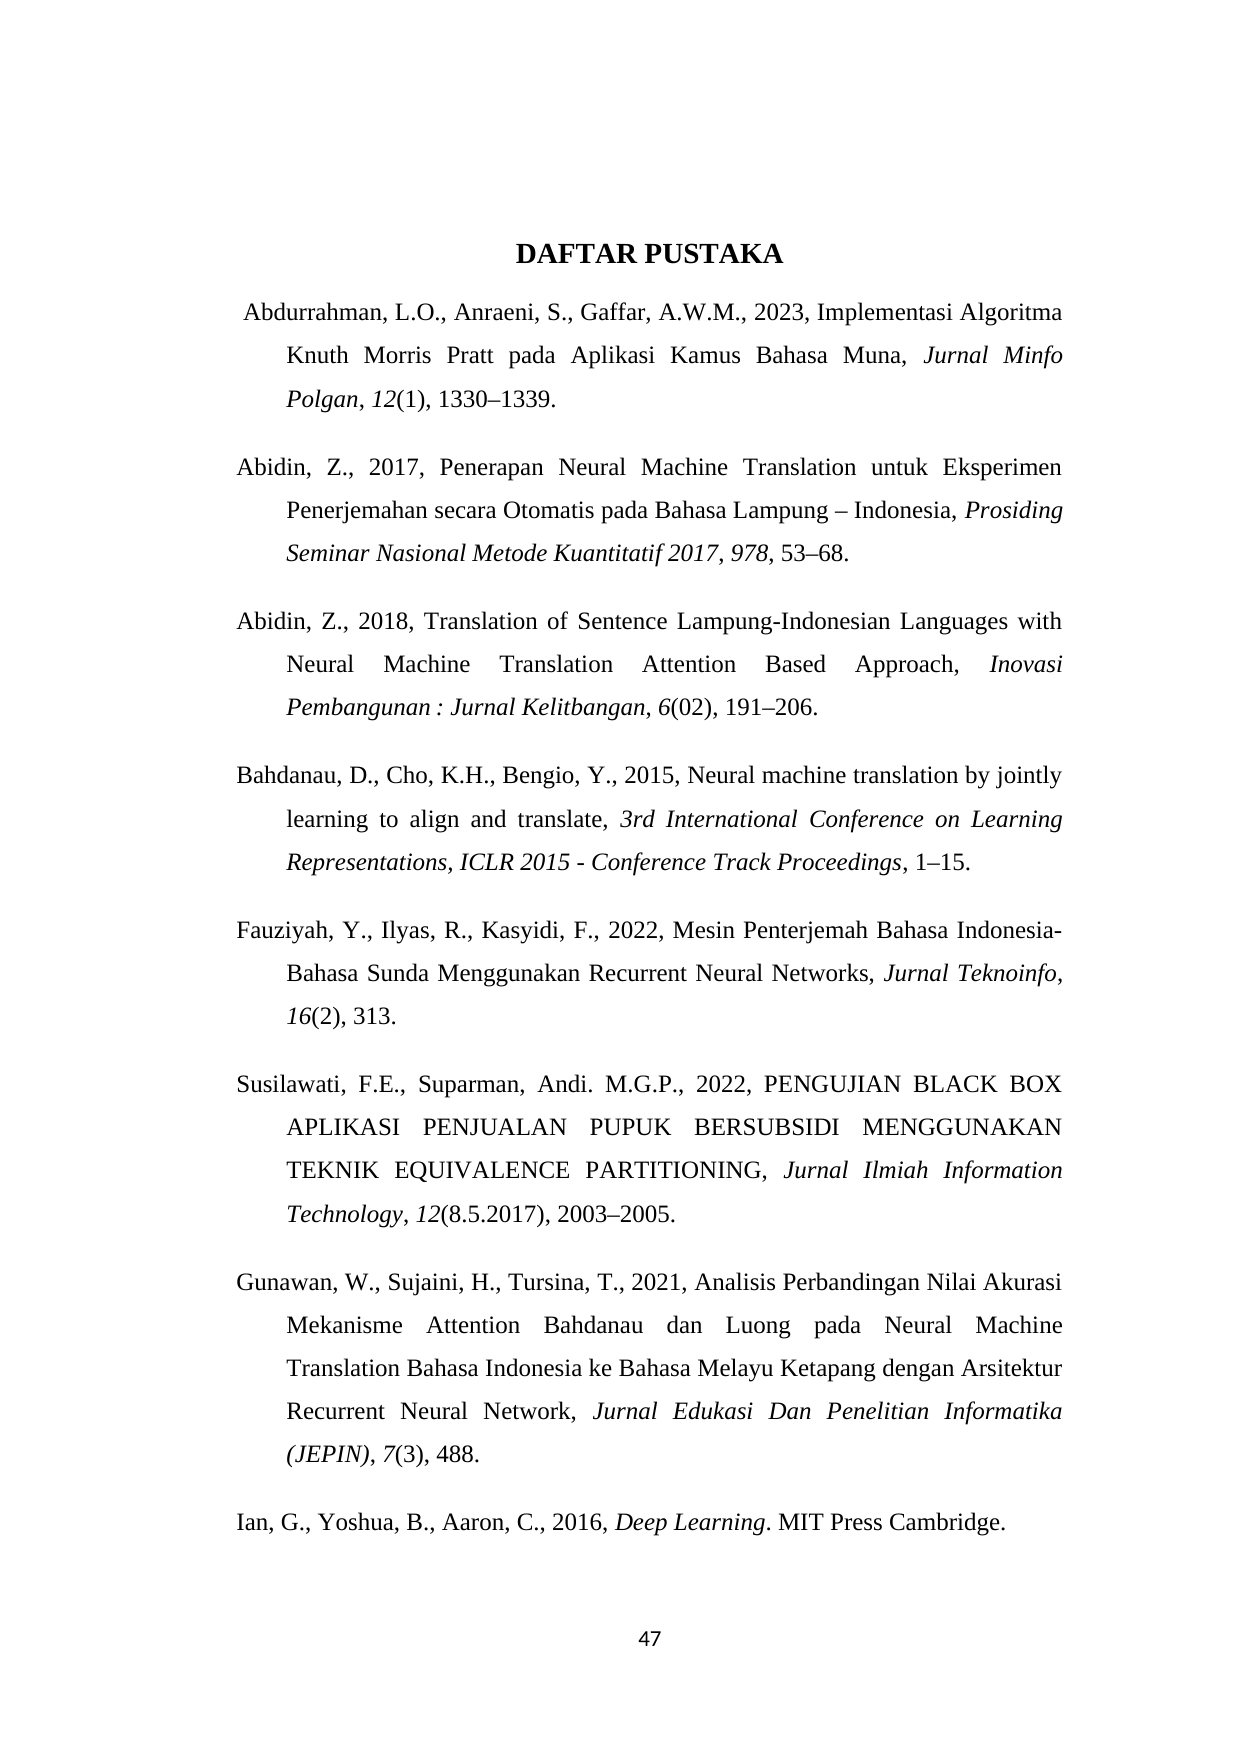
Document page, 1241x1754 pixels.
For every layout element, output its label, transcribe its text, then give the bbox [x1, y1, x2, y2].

text Abdurrahman, L.O., Anraeni, S., Gaffar, A.W.M., 2023, Implementasi Algoritma Knuth Morris Pratt pada Aplikasi Kamus Bahasa Muna, Jurnal Minfo Polgan, 12(1), 1330–1339. [236, 297, 1063, 412]
text Fauziyah, Y., Ilyas, R., Kasyidi, F., 2022, Mesin Penterjemah Bahasa Indonesia-Bahasa Sunda Menggunakan Recurrent Neural Networks, Jurnal Teknoinfo, 16(2), 313. [236, 915, 1063, 1030]
text Abidin, Z., 2018, Translation of Sentence Lampung-Indonesian Languages with Neural Machine Translation Attention Based Approach, Inovasi Pembangunan : Jurnal Kelitbangan, 6(02), 191–206. [236, 606, 1063, 721]
text Susilawati, F.E., Suparman, Andi. M.G.P., 2022, PENGUJIAN BLACK BOX APLIKASI PENJUALAN PUPUK BERSUBSIDI MENGGUNAKAN TEKNIK EQUIVALENCE PARTITIONING, Jurnal Ilmiah Information Technology, 12(8.5.2017), 2003–2005. [236, 1069, 1063, 1227]
text DAFTAR PUSTAKA [236, 236, 1063, 270]
text Ian, G., Yoshua, B., Aaron, C., 2016, Deep Learning. MIT Press Cambridge. [236, 1507, 1063, 1536]
text Gunawan, W., Sujaini, H., Tursina, T., 2021, Analisis Perbandingan Nilai Akurasi Mekanisme Attention Bahdanau dan Luong pada Neural Machine Translation Bahasa Indonesia ke Bahasa Melayu Ketapang dengan Arsitektur Recurrent Neural Network, Jurnal Edukasi Dan Penelitian Informatika (JEPIN), 7(3), 488. [236, 1267, 1063, 1468]
text Abidin, Z., 2017, Penerapan Neural Machine Translation untuk Eksperimen Penerjemahan secara Otomatis pada Bahasa Lampung – Indonesia, Prosiding Seminar Nasional Metode Kuantitatif 2017, 978, 53–68. [236, 452, 1063, 567]
text Bahdanau, D., Cho, K.H., Bengio, Y., 2015, Neural machine translation by jointly learning to align and translate, 3rd International Conference on Learning Representations, ICLR 2015 - Conference Track Proceedings, 1–15. [236, 761, 1063, 876]
